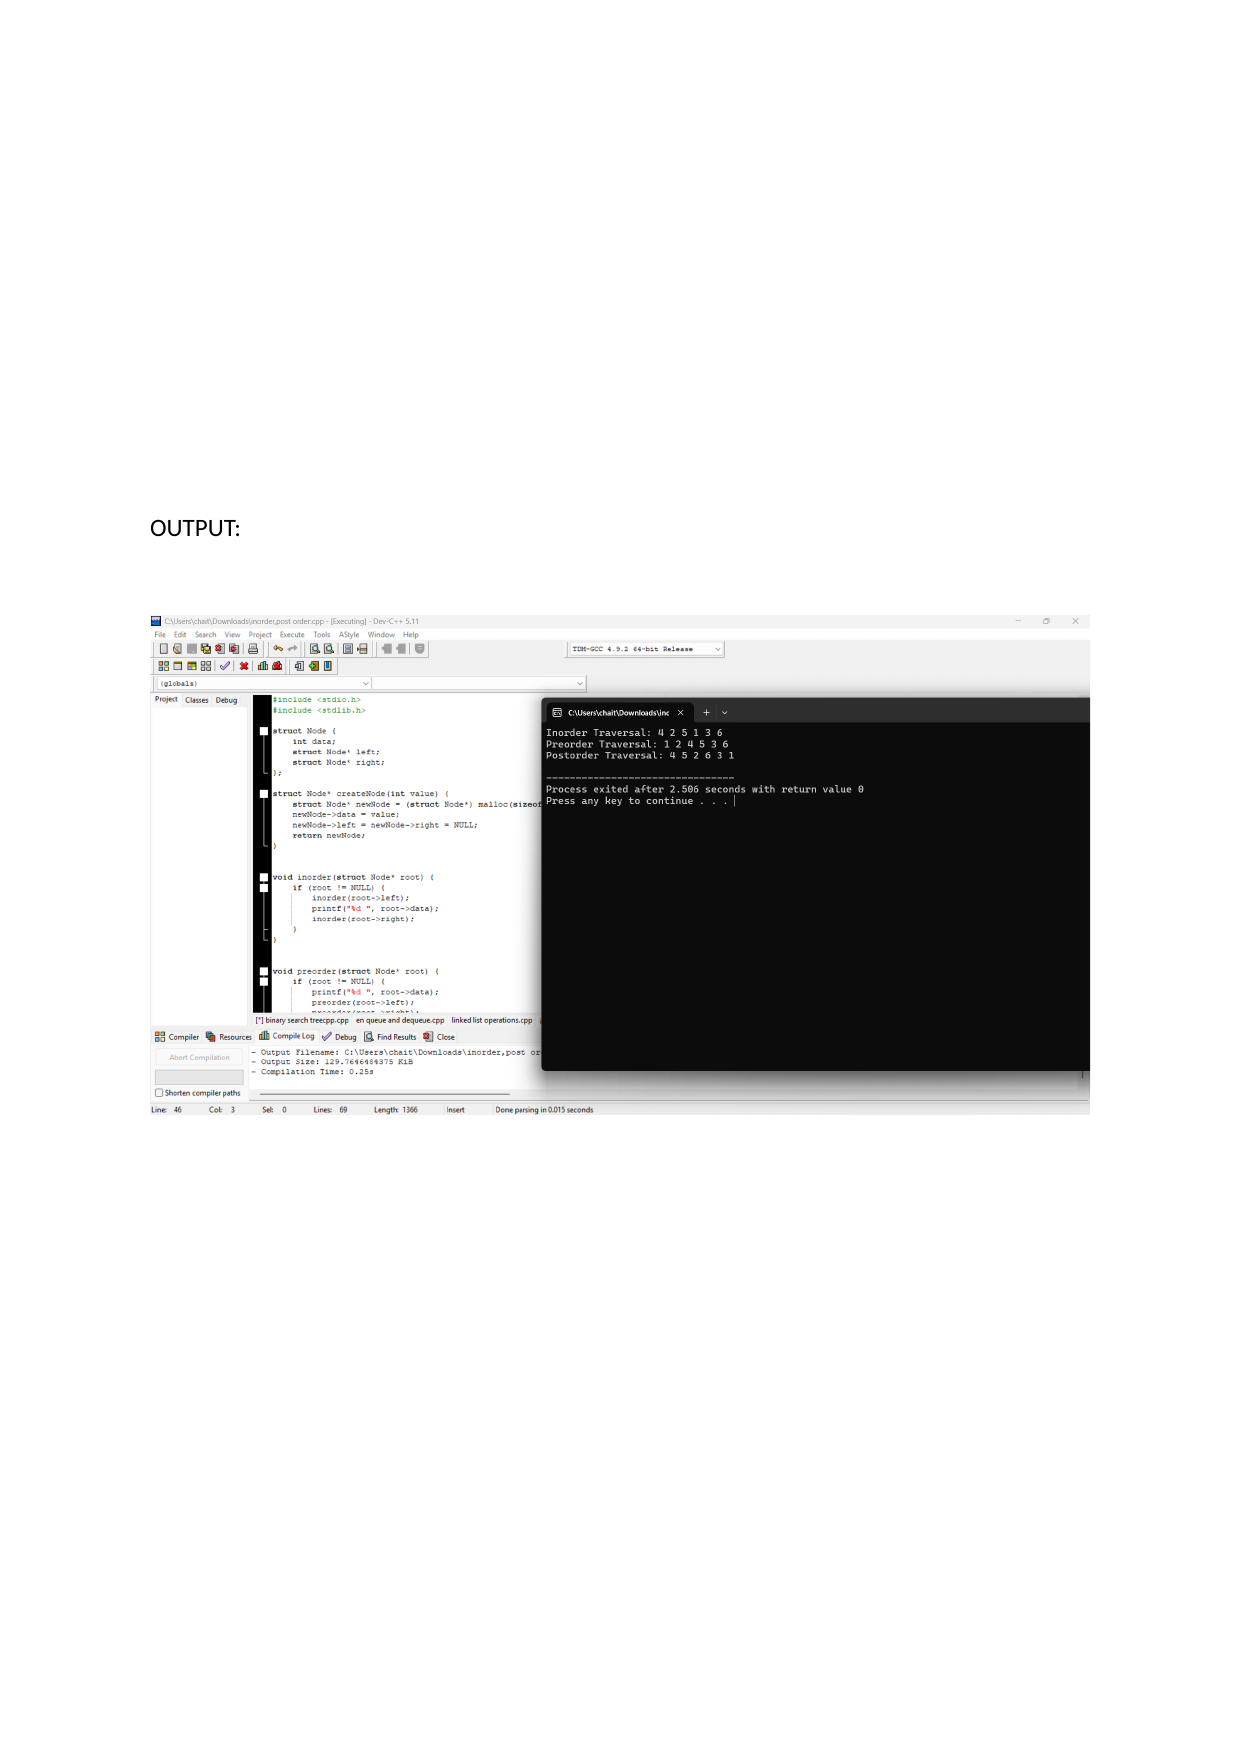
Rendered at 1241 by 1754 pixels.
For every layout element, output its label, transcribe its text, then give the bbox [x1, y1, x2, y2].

picture [150, 615, 1091, 1115]
text OUTPUT: [150, 512, 1090, 542]
